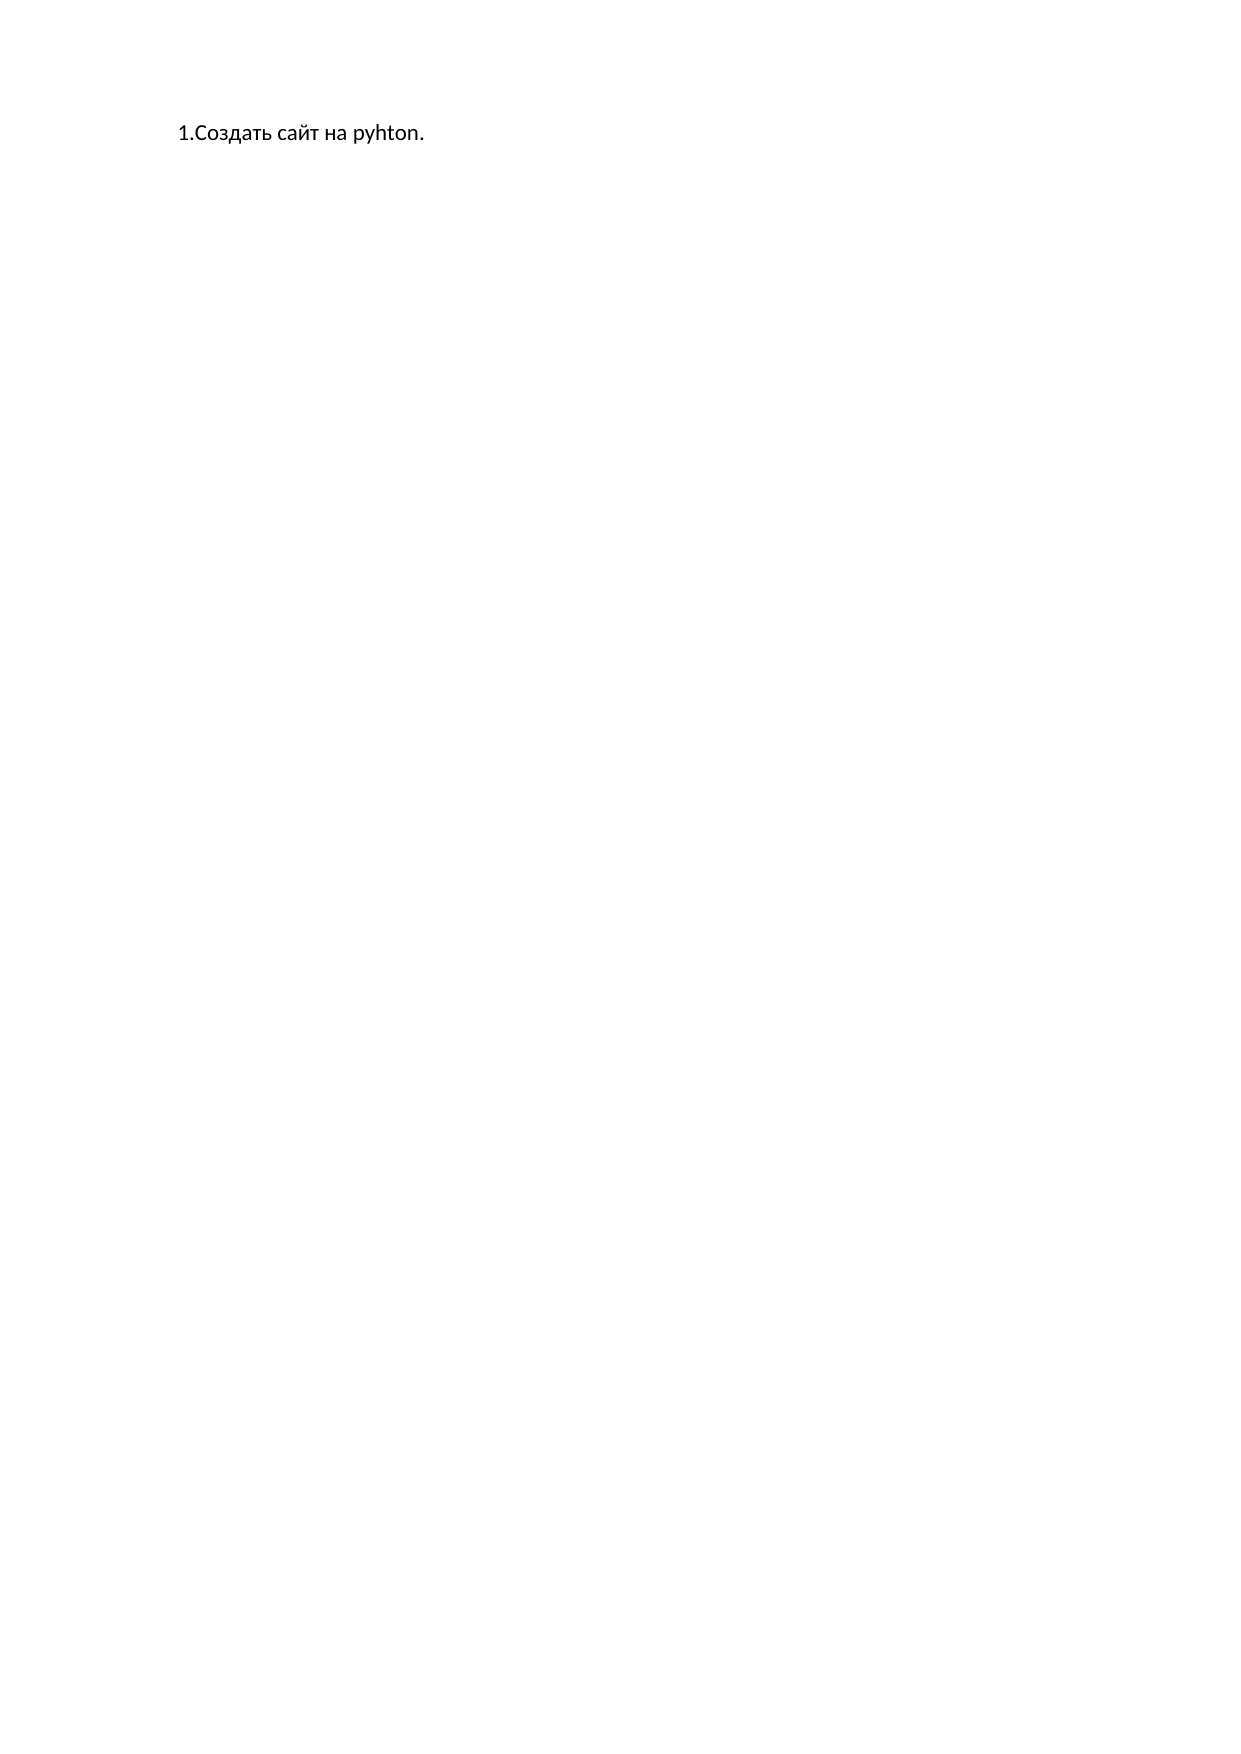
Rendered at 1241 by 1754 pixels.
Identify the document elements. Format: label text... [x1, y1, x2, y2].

text 1.Создать сайт на pyhton. [177, 118, 1152, 146]
